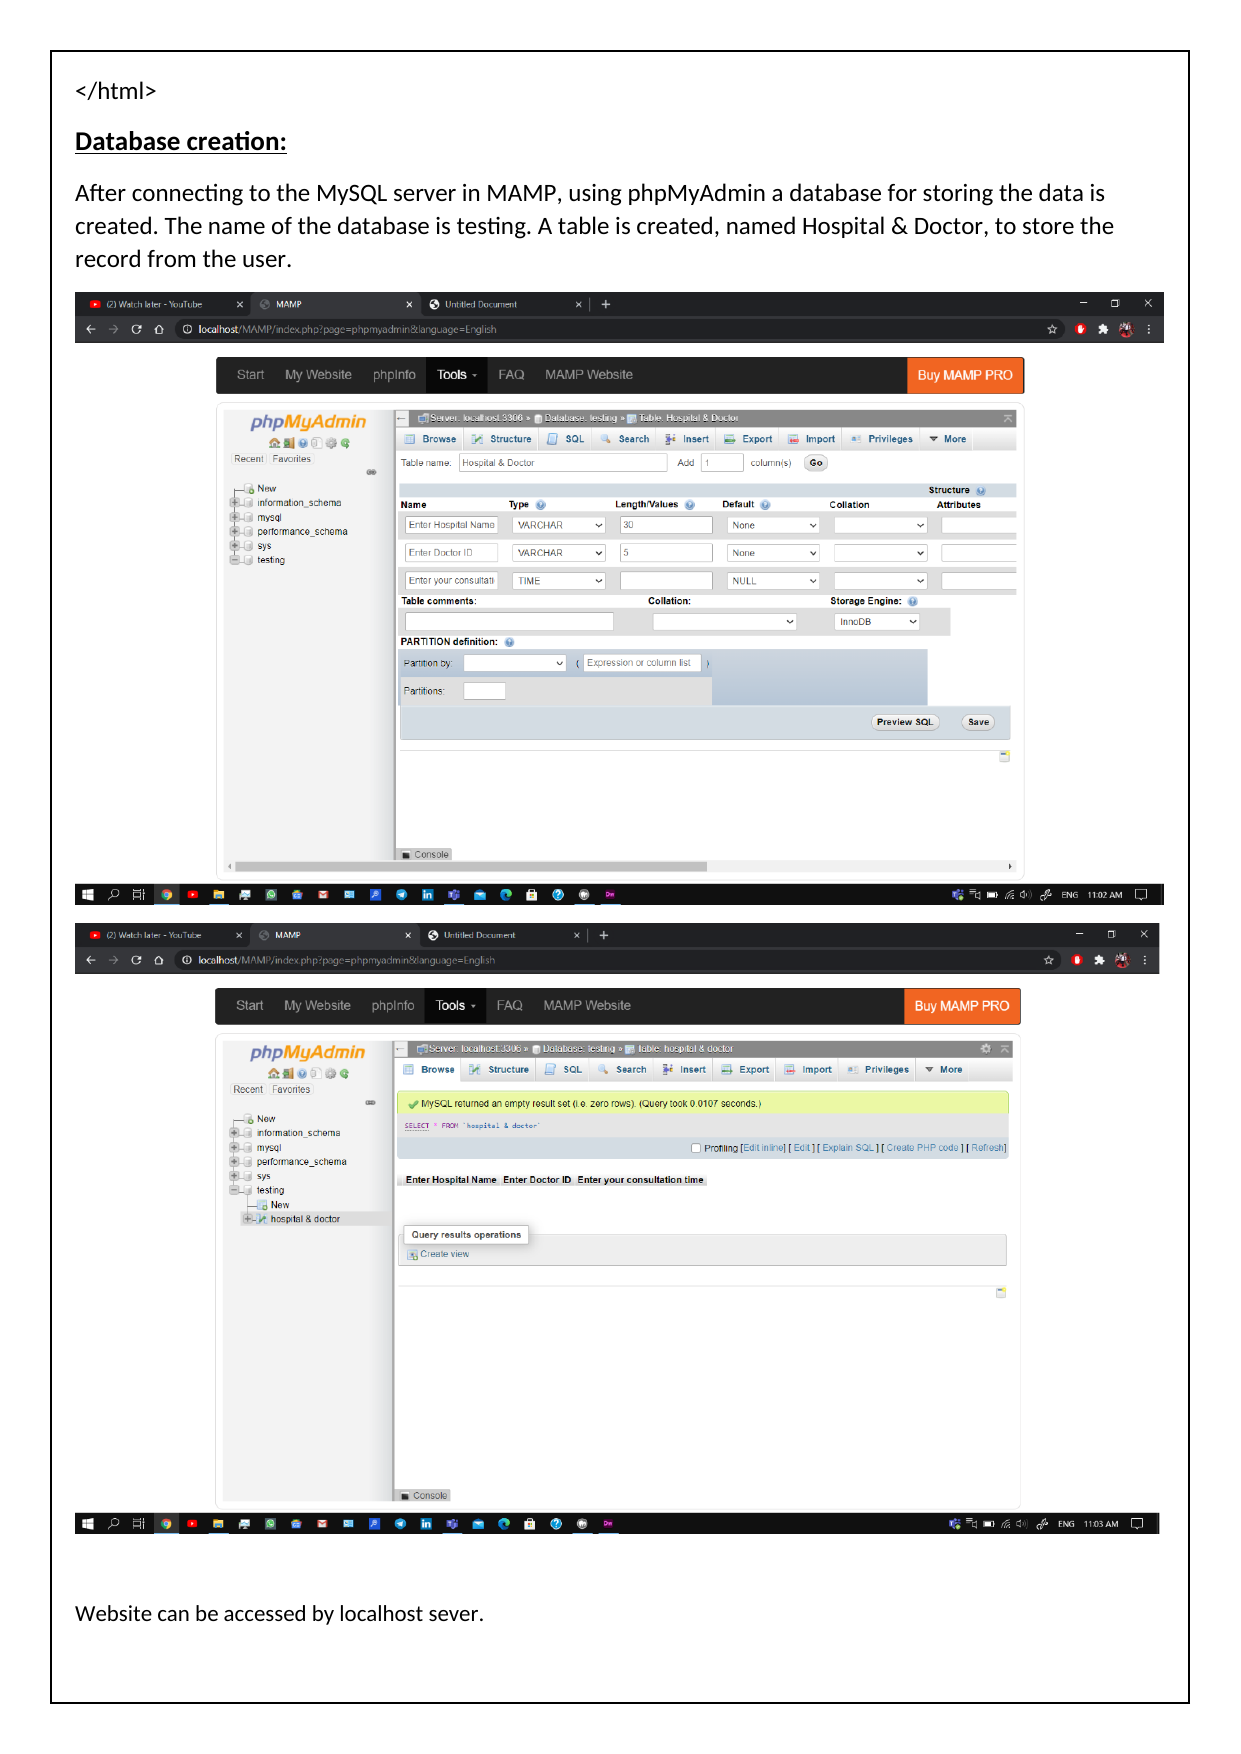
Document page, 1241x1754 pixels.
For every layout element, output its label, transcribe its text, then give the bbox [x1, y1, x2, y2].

text </html> [75, 75, 1165, 106]
picture [75, 292, 1164, 905]
text After connecting to the MySQL server in MAMP, using phpMyAdmin a database for storing the data is created. The name of the database is testing. A table is created, named Hospital & Doctor, to store the record from the user. [75, 177, 1165, 273]
text Website can be accessed by localhost sever. [75, 1599, 1165, 1627]
text Database creation: [75, 124, 1165, 158]
picture [75, 923, 1160, 1534]
